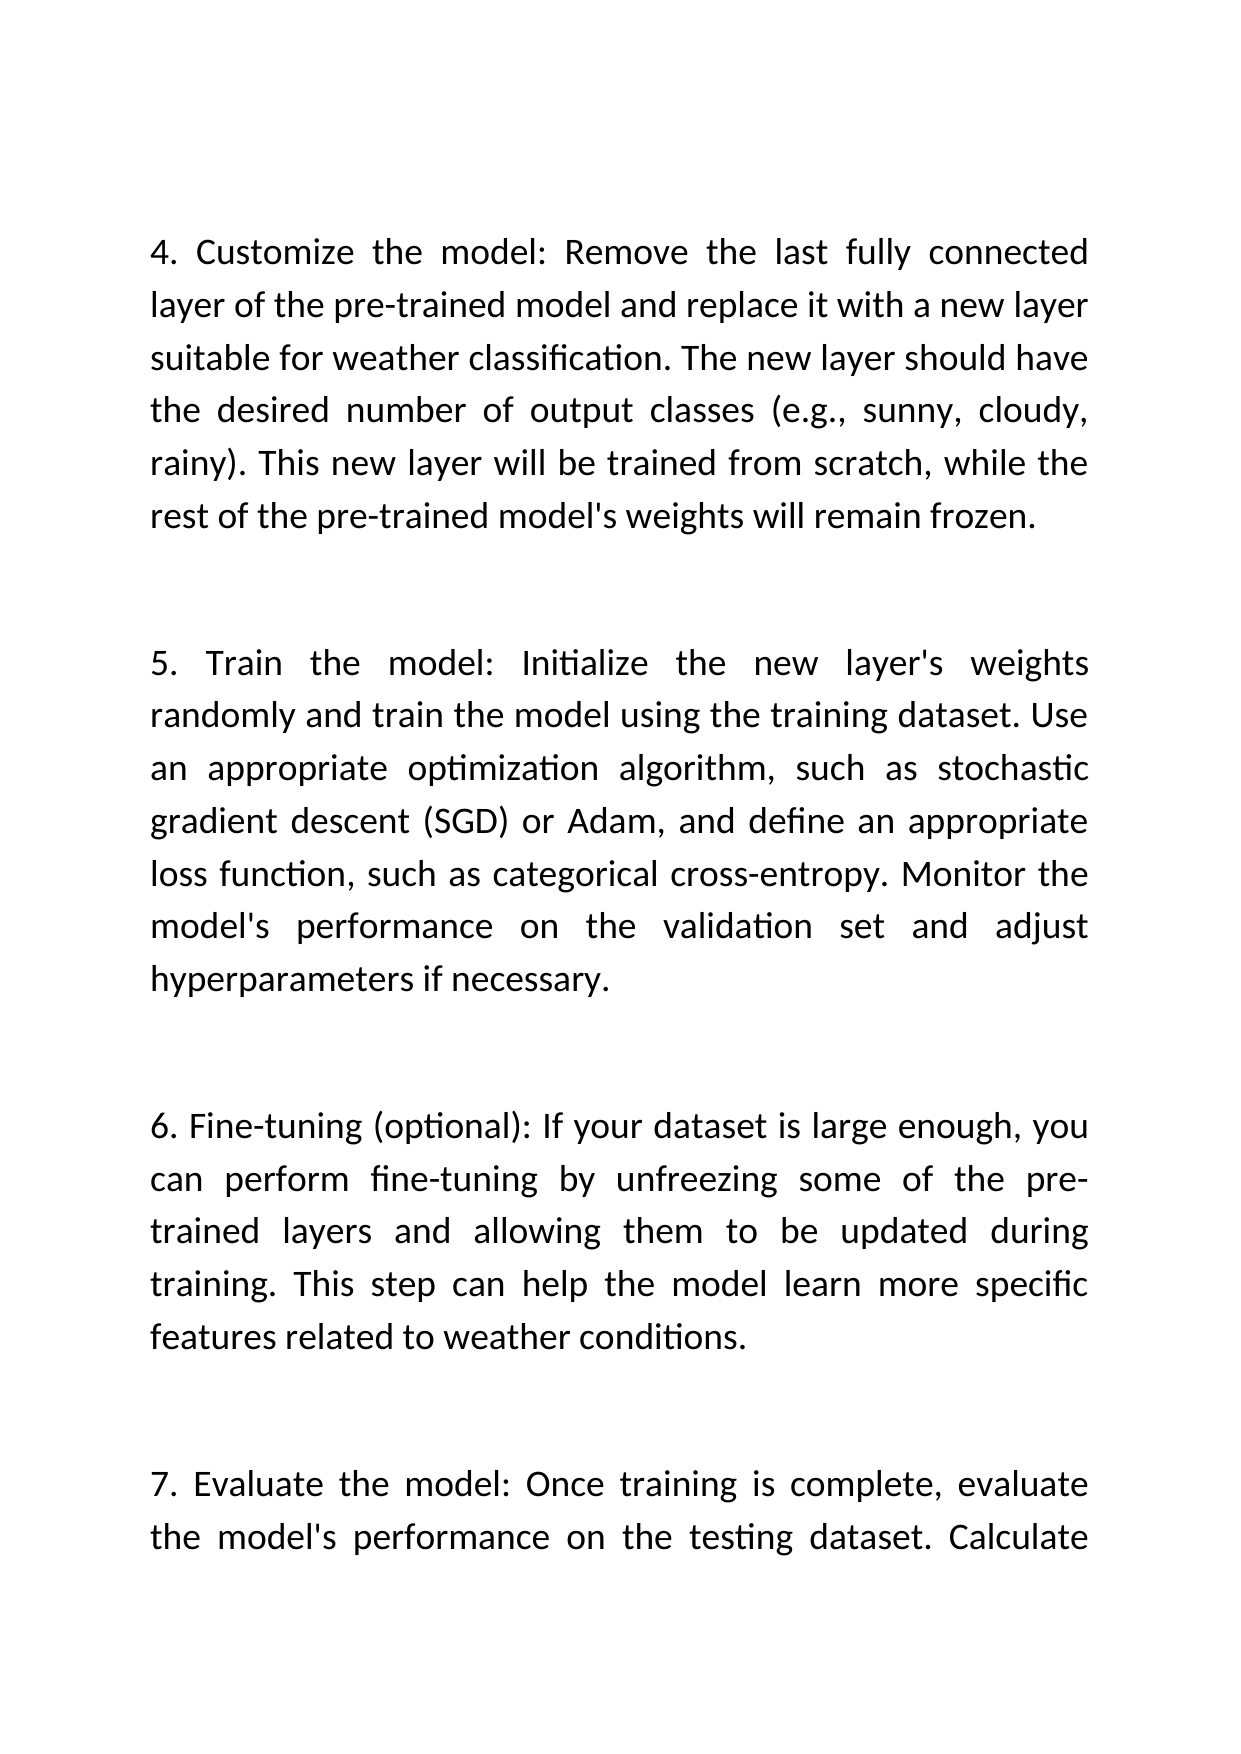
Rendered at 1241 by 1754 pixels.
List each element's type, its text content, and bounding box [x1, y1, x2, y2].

text 6. Fine-tuning (optional): If your dataset is large enough, you can perform fine-tuning by unfreezing some of the pre-trained layers and allowing them to be updated during training. This step can help the model learn more specific features related to weather conditions. [150, 1102, 1090, 1359]
text 5. Train the model: Initialize the new layer's weights randomly and train the model using the training dataset. Use an appropriate optimization algorithm, such as stochastic gradient descent (SGD) or Adam, and define an appropriate loss function, such as categorical cross-entropy. Monitor the model's performance on the validation set and adjust hyperparameters if necessary. [150, 639, 1090, 1001]
text 4. Customize the model: Remove the last fully connected layer of the pre-trained model and replace it with a new layer suitable for weather classification. The new layer should have the desired number of output classes (e.g., sunny, cloudy, rainy). This new layer will be trained from scratch, while the rest of the pre-trained model's weights will remain frozen. [150, 228, 1090, 537]
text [150, 1460, 1090, 1558]
